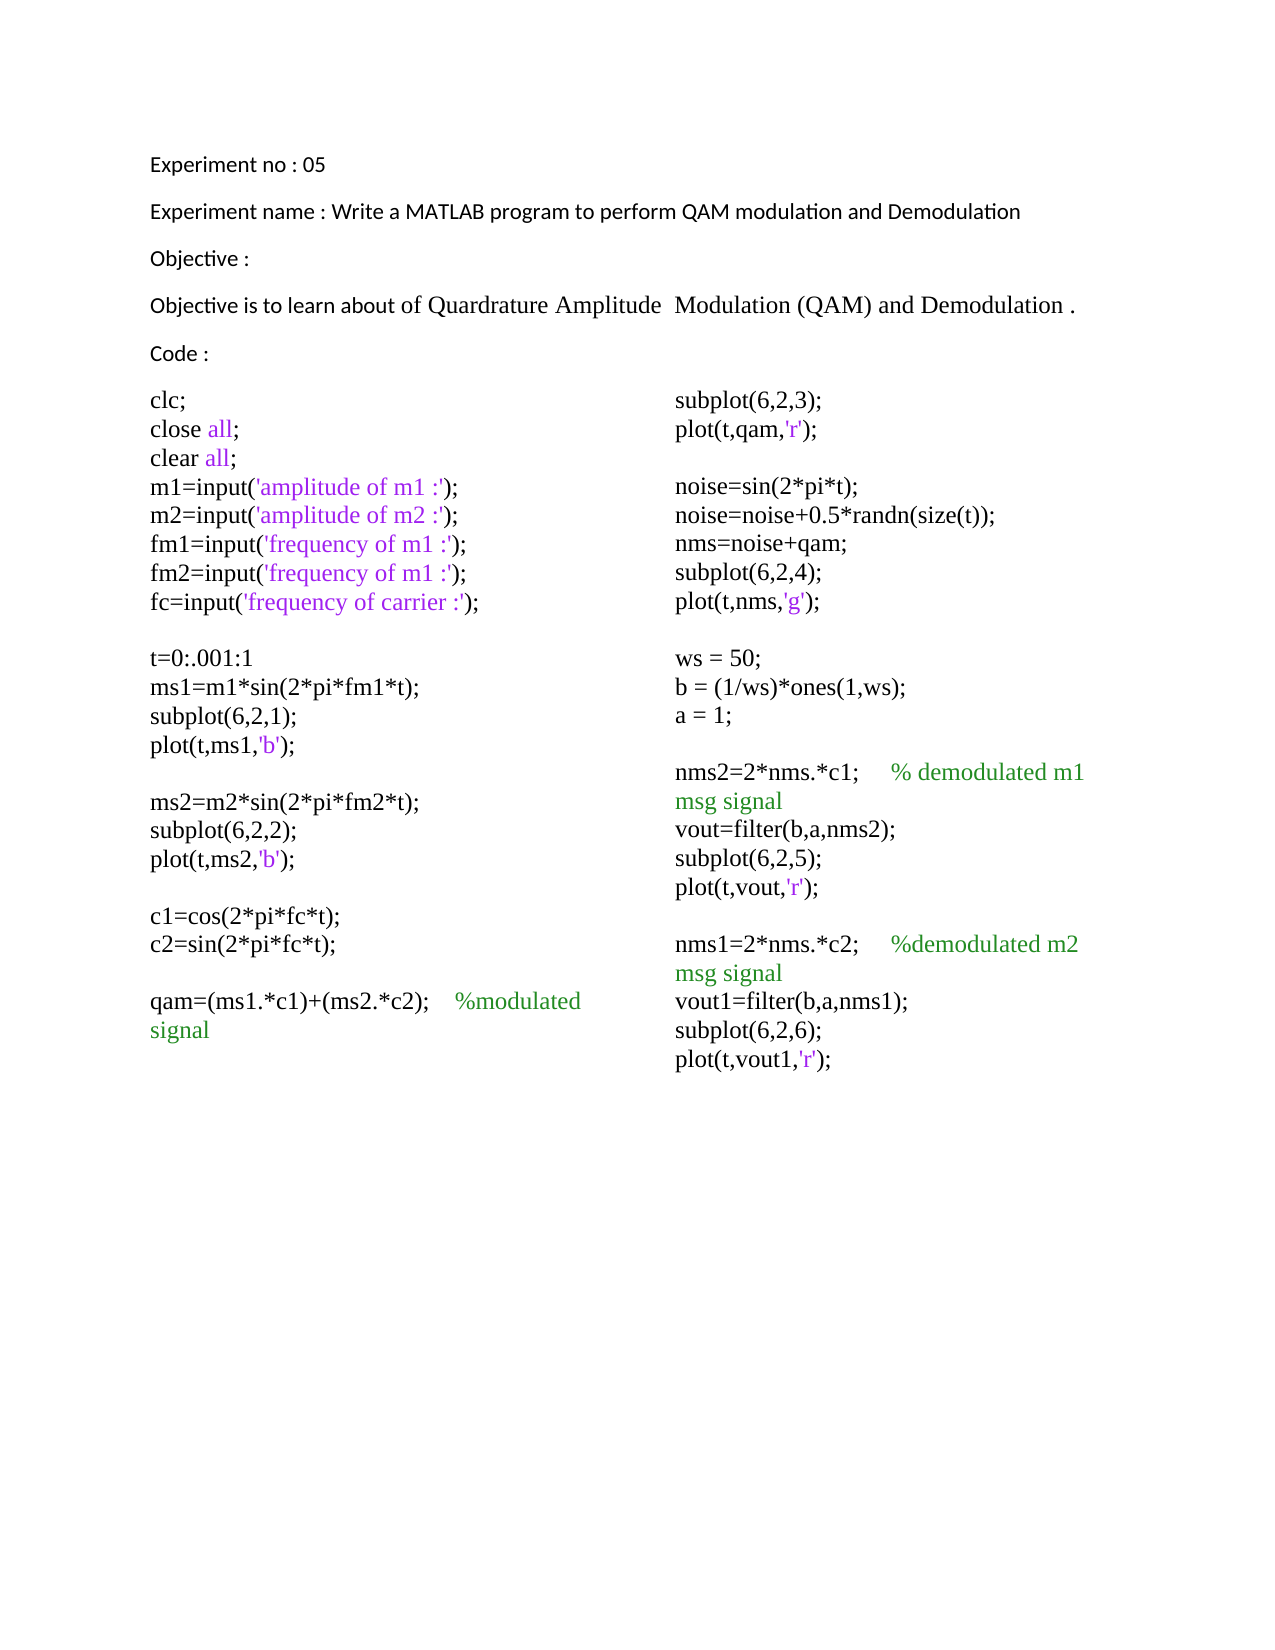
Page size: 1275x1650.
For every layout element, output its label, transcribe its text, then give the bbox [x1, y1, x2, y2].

text plot(t,ms2,'b'); [150, 844, 600, 873]
text ms1=m1*sin(2*pi*fm1*t); [150, 672, 600, 701]
text qam=(ms1.*c1)+(ms2.*c2); %modulated signal [150, 986, 600, 1044]
text ws = 50; [675, 643, 1125, 672]
text plot(t,ms1,'b'); [150, 730, 600, 758]
text vout1=filter(b,a,nms1); [675, 986, 1125, 1015]
text plot(t,vout,'r'); [675, 872, 1125, 901]
text Code : [150, 339, 1125, 367]
text nms2=2*nms.*c1; % demodulated m1 msg signal [675, 757, 1125, 814]
text fc=input('frequency of carrier :'); [150, 587, 600, 616]
text Objective : [150, 244, 1125, 272]
text subplot(6,2,1); [150, 701, 600, 730]
text m2=input('amplitude of m2 :'); [150, 501, 600, 529]
text b = (1/ws)*ones(1,ws); [675, 672, 1125, 700]
text Experiment no : 05 [150, 150, 1125, 178]
text plot(t,nms,'g'); [675, 586, 1125, 615]
text plot(t,qam,'r'); [675, 414, 1125, 443]
text subplot(6,2,5); [675, 843, 1125, 872]
text nms1=2*nms.*c2; %demodulated m2 msg signal [675, 929, 1125, 986]
text ms2=m2*sin(2*pi*fm2*t); [150, 787, 600, 815]
text Objective is to learn about of Quardrature Amplitude Modulation (QAM) and Demodulation . [150, 291, 1125, 320]
text subplot(6,2,6); [675, 1015, 1125, 1044]
text vout=filter(b,a,nms2); [675, 814, 1125, 843]
text subplot(6,2,4); [675, 557, 1125, 586]
text m1=input('amplitude of m1 :'); [150, 472, 600, 501]
text Experiment name : Write a MATLAB program to perform QAM modulation and Demodulation [150, 197, 1125, 225]
text c2=sin(2*pi*fc*t); [150, 929, 600, 958]
text noise=noise+0.5*randn(size(t)); [675, 500, 1125, 528]
text close all; [150, 414, 600, 443]
text nms=noise+qam; [675, 528, 1125, 557]
text subplot(6,2,3); [675, 386, 1125, 414]
text noise=sin(2*pi*t); [675, 471, 1125, 500]
text fm2=input('frequency of m1 :'); [150, 558, 600, 587]
text t=0:.001:1 [150, 643, 600, 672]
text clear all; [150, 443, 600, 472]
text clc; [150, 386, 600, 414]
text plot(t,vout1,'r'); [675, 1044, 1125, 1073]
text c1=cos(2*pi*fc*t); [150, 901, 600, 929]
text subplot(6,2,2); [150, 815, 600, 844]
text a = 1; [675, 700, 1125, 729]
text fm1=input('frequency of m1 :'); [150, 529, 600, 558]
